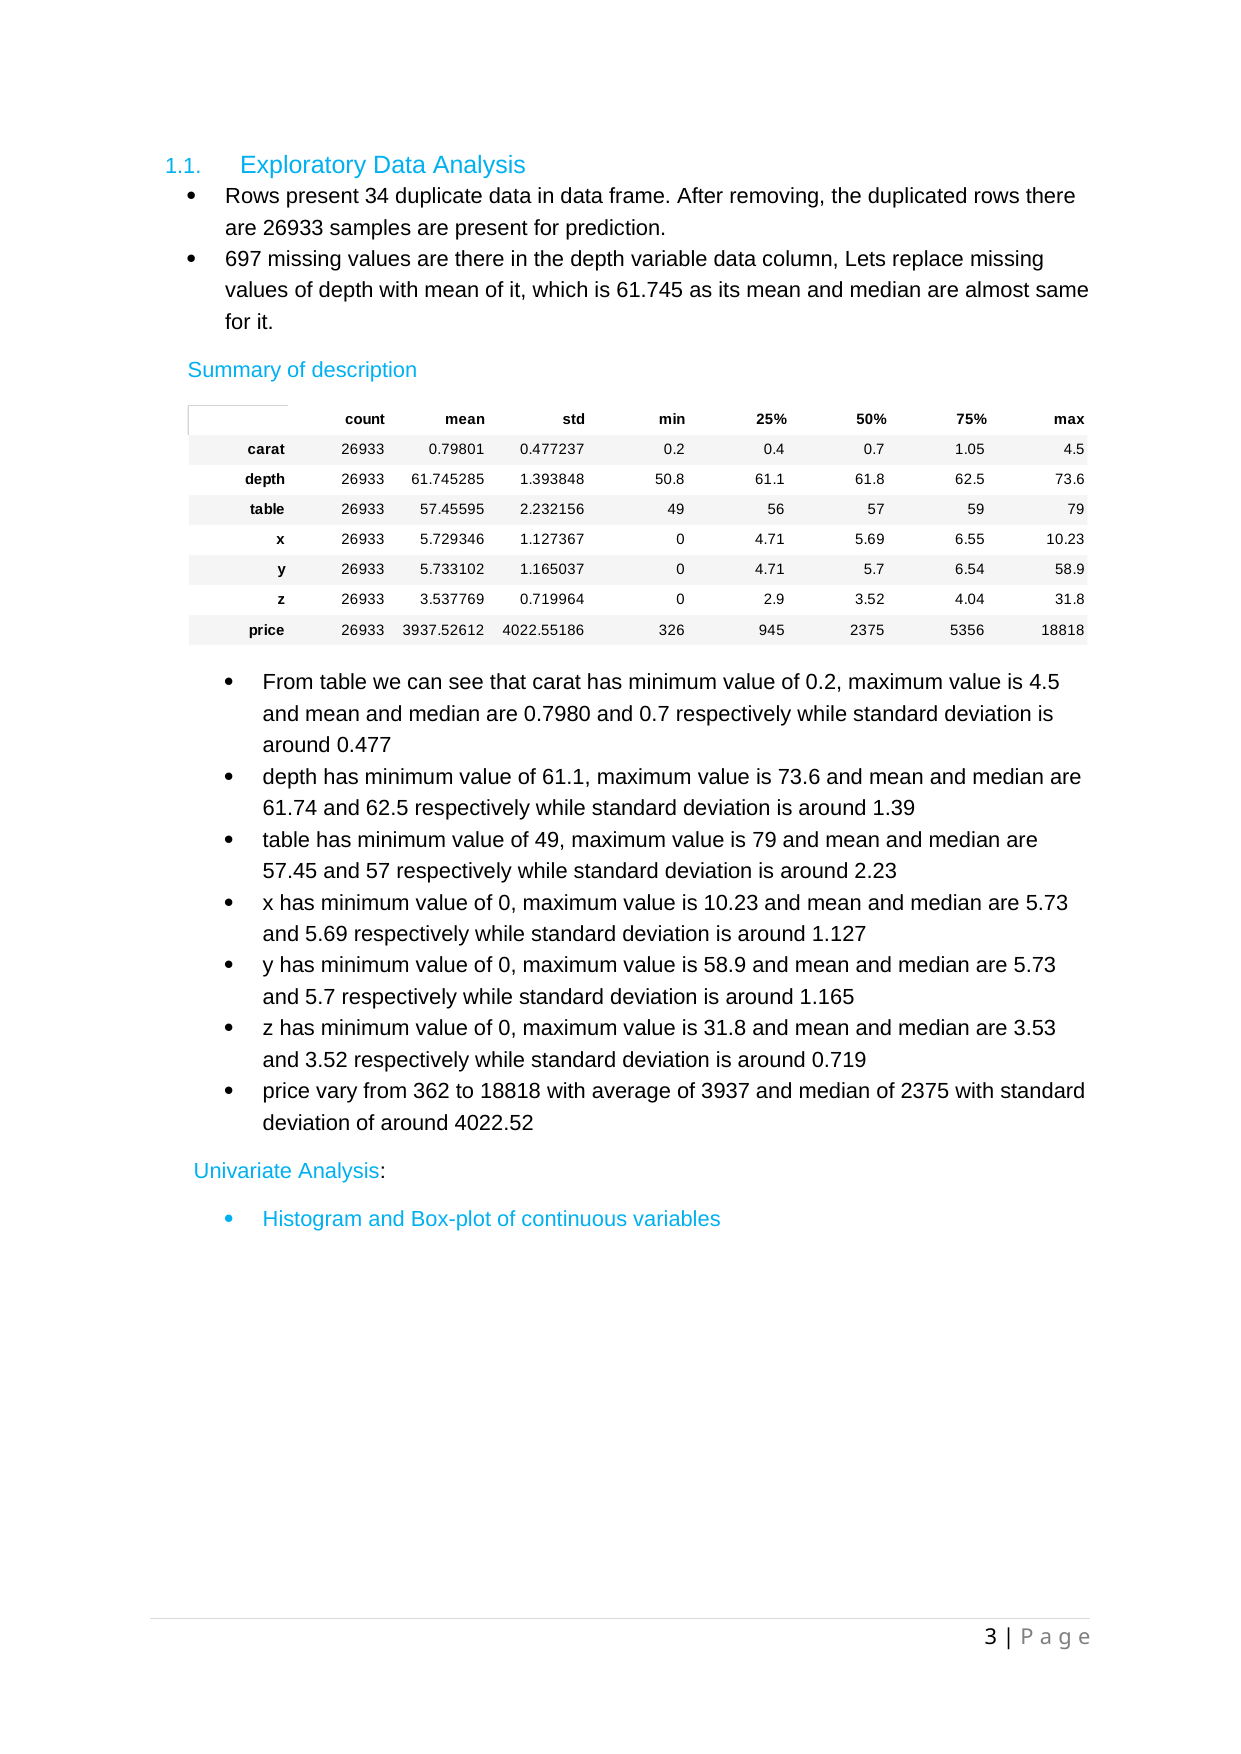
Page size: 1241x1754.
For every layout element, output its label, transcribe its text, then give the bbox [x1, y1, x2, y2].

list z has minimum value of 0, maximum value is 31.8 and mean and median are 3.53 and 3.52 respectively while standard deviation is around 0.719 [225, 1015, 1090, 1072]
list x has minimum value of 0, maximum value is 10.23 and mean and median are 5.73 and 5.69 respectively while standard deviation is around 1.127 [225, 889, 1090, 946]
list 697 missing values are there in the depth variable data column, Lets replace missing values of depth with mean of it, which is 61.745 as its mean and median are almost same for it. [187, 246, 1090, 334]
list y has minimum value of 0, maximum value is 58.9 and mean and median are 5.73 and 5.7 respectively while standard deviation is around 1.165 [225, 952, 1090, 1009]
list depth has minimum value of 61.1, maximum value is 73.6 and mean and median are 61.74 and 62.5 respectively while standard deviation is around 1.39 [225, 763, 1090, 820]
text Univariate Analysis: [187, 1158, 1090, 1183]
text Summary of description [187, 357, 1090, 382]
list table has minimum value of 49, maximum value is 79 and mean and median are 57.45 and 57 respectively while standard deviation is around 2.23 [225, 826, 1090, 883]
subtitle Exploratory Data Analysis [165, 150, 1090, 179]
list Histogram and Box-plot of continuous variables [225, 1206, 1090, 1231]
list Rows present 34 duplicate data in data frame. After removing, the duplicated rows there are 26933 samples are present for prediction. [187, 183, 1090, 239]
list price vary from 362 to 18818 with average of 3937 and median of 2375 with standard deviation of around 4022.52 [225, 1078, 1090, 1135]
list From table we can see that carat has minimum value of 0.2, maximum value is 4.5 and mean and median are 0.7980 and 0.7 respectively while standard deviation is around 0.477 [225, 669, 1090, 757]
